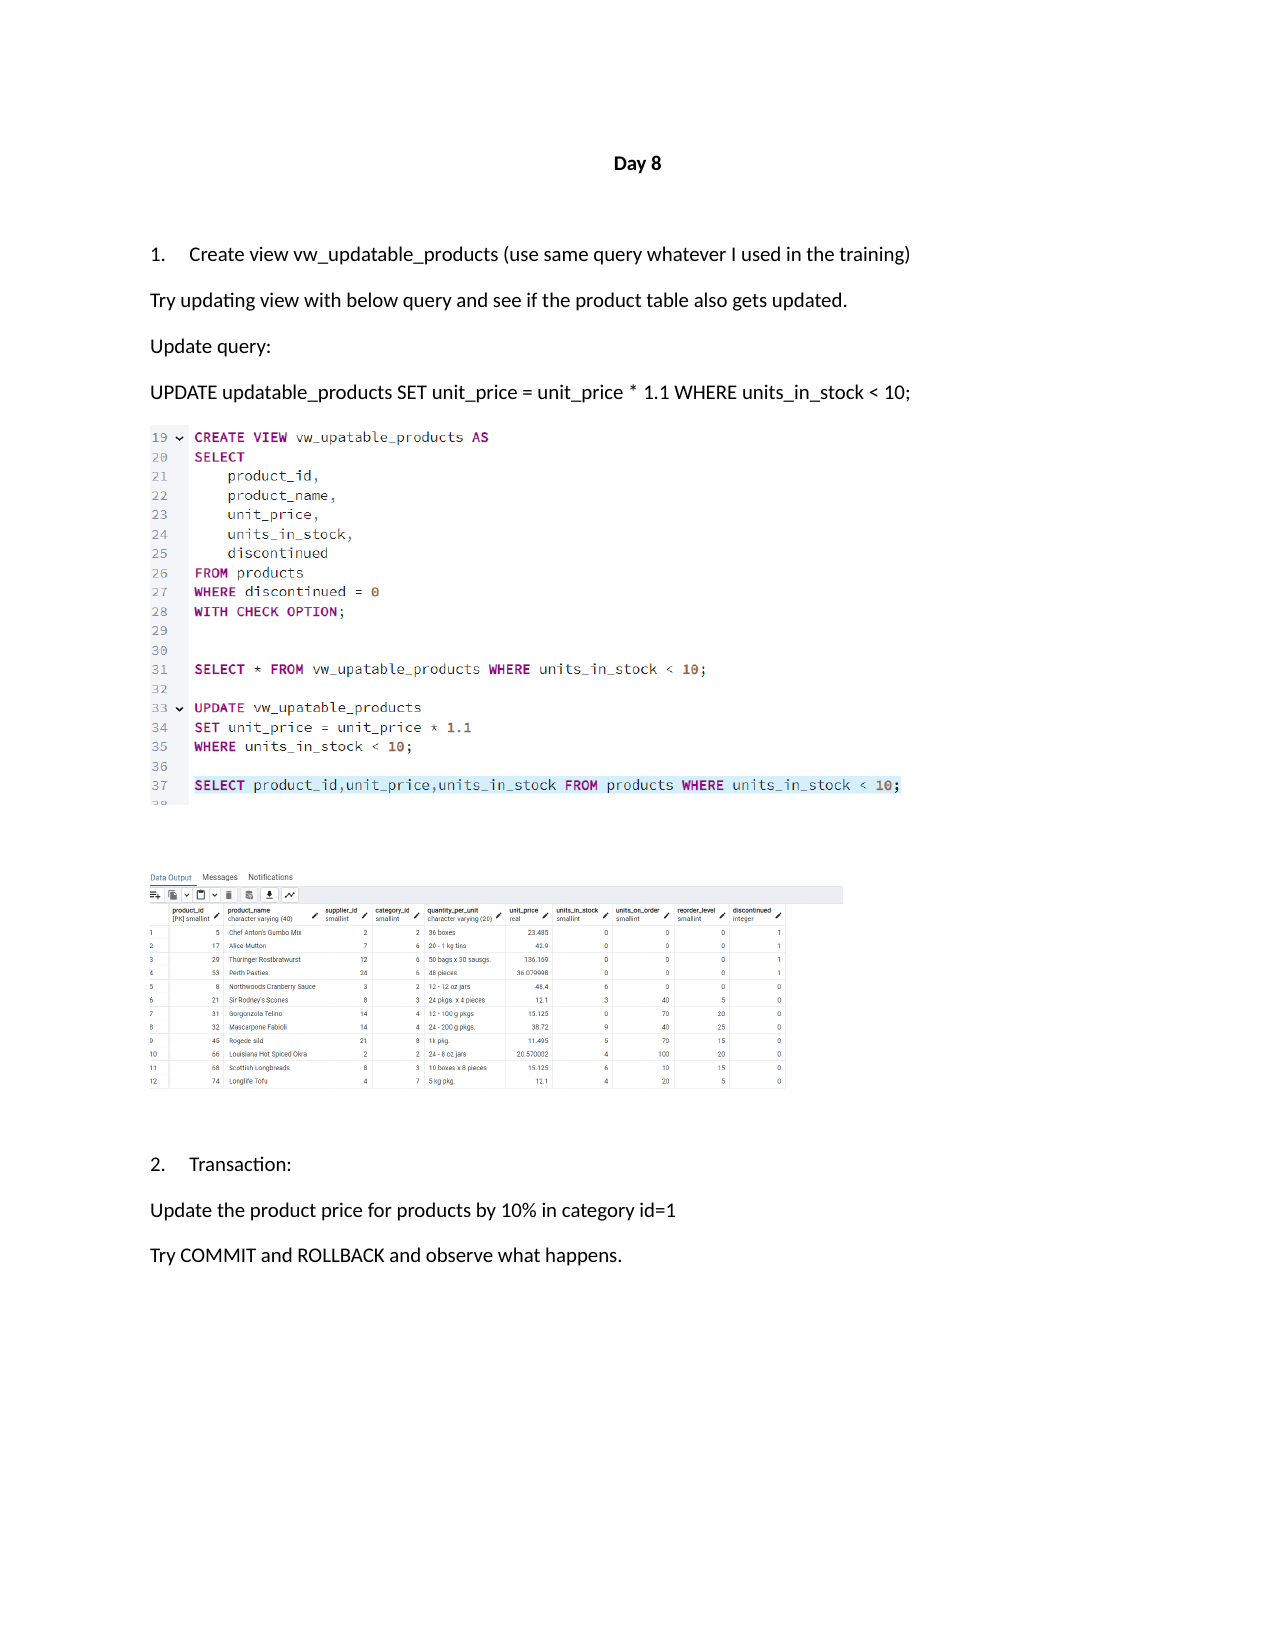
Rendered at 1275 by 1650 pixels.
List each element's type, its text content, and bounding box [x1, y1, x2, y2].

text Update query: [150, 333, 1125, 359]
text Day 8 [150, 150, 1125, 175]
picture [150, 871, 843, 1126]
text 1. Create view vw_updatable_products (use same query whatever I used in the training) [150, 242, 1125, 267]
text 2. Transaction: [150, 1151, 1125, 1176]
text Update the product price for products by 10% in category id=1 [150, 1197, 1125, 1222]
text UPDATE updatable_products SET unit_price = unit_price * 1.1 WHERE units_in_stock < 10; [150, 379, 1125, 404]
text Try COMMIT and ROLLBACK and observe what happens. [150, 1243, 1125, 1268]
picture [150, 425, 917, 805]
text Try updating view with below query and see if the product table also gets updated. [150, 287, 1125, 313]
